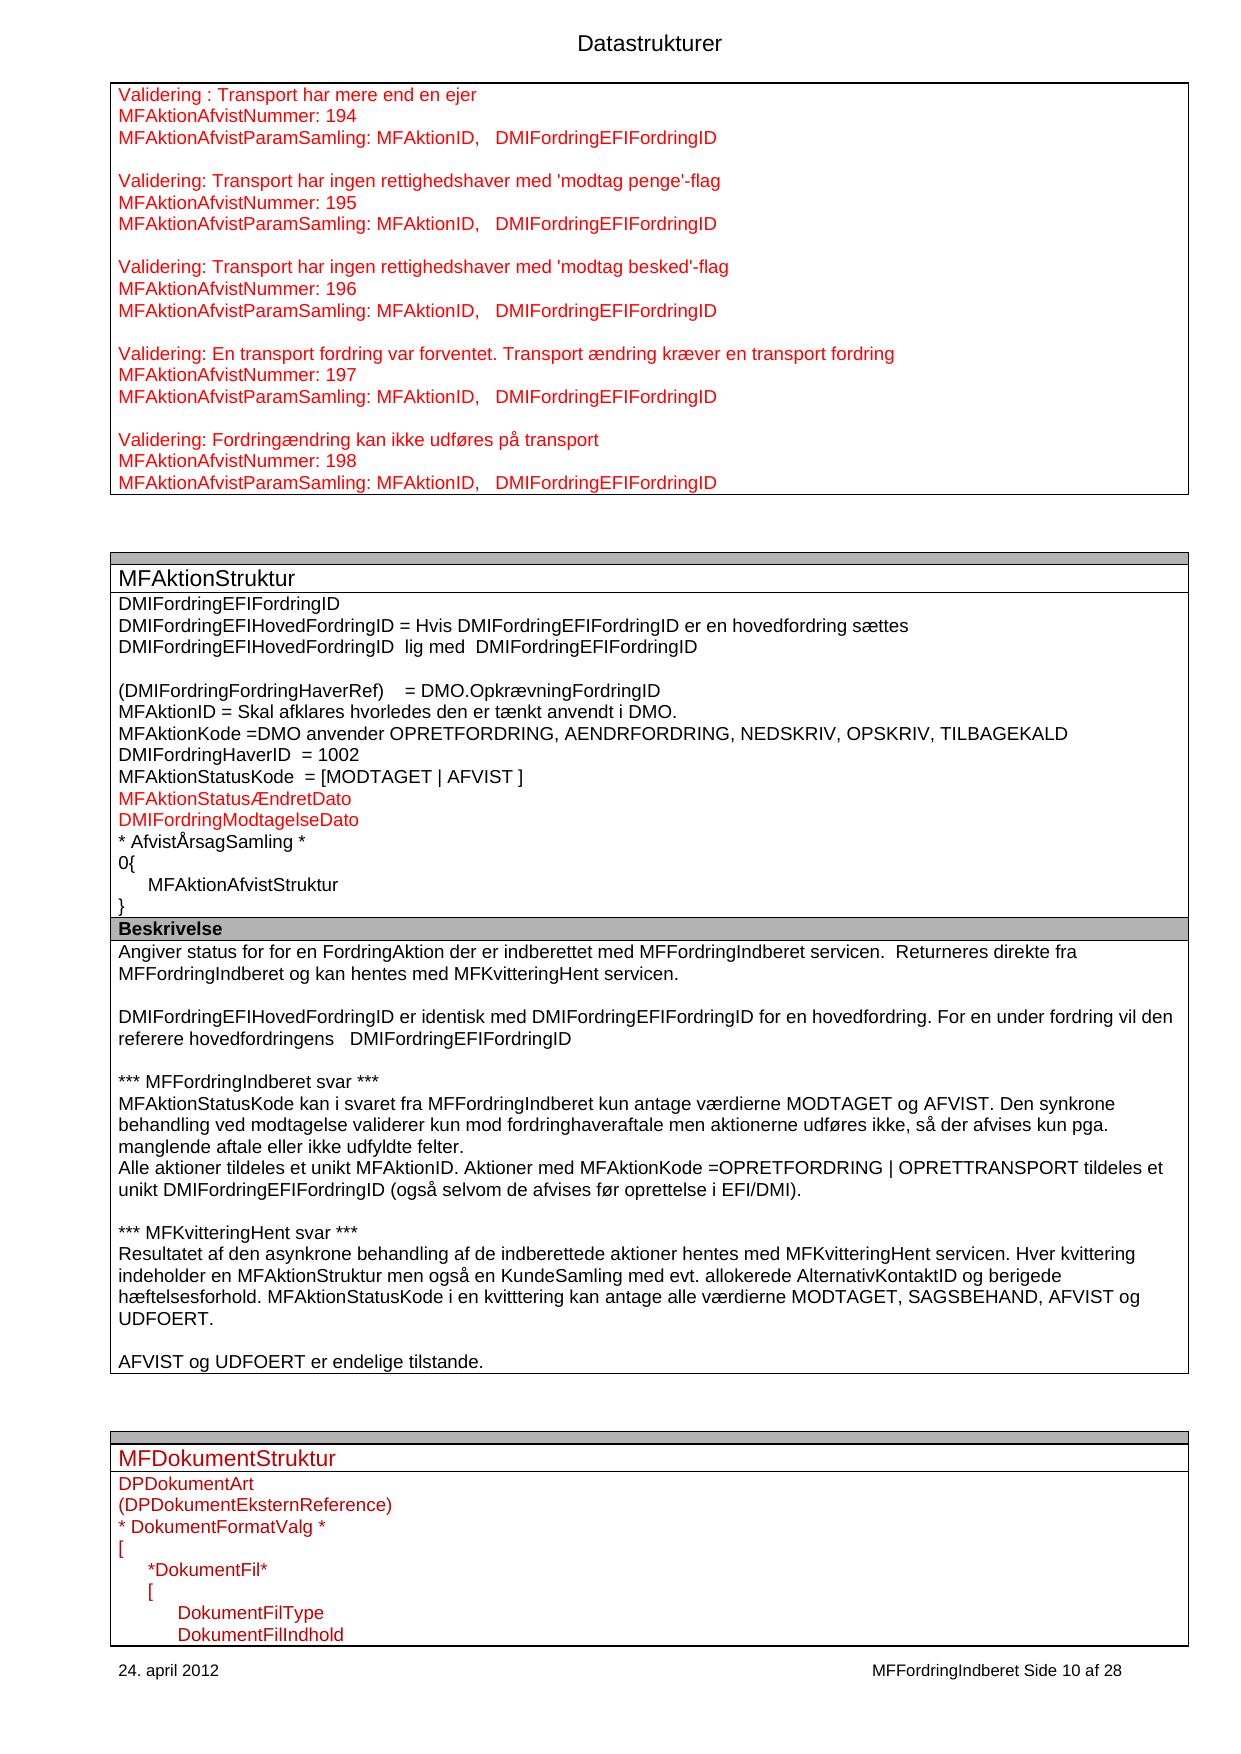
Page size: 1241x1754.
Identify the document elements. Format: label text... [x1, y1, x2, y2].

table_cell Angiver status for for en FordringAktion der er indberettet med MFFordringIndberet servicen. Returneres direkte fra MFFordringIndberet og kan hentes med MFKvitteringHent servicen. DMIFordringEFIHovedFordringID er identisk med DMIFordringEFIFordringID for en hovedfordring. For en under fordring vil den referere hovedfordringens DMIFordringEFIFordringID *** MFFordringIndberet svar *** MFAktionStatusKode kan i svaret fra MFFordringIndberet kun antage værdierne MODTAGET og AFVIST. Den synkrone behandling ved modtagelse validerer kun mod fordringhaveraftale men aktionerne udføres ikke, så der afvises kun pga. manglende aftale eller ikke udfyldte felter. Alle aktioner tildeles et unikt MFAktionID. Aktioner med MFAktionKode =OPRETFORDRING | OPRETTRANSPORT tildeles et unikt DMIFordringEFIFordringID (også selvom de afvises før oprettelse i EFI/DMI). *** MFKvitteringHent svar *** Resultatet af den asynkrone behandling af de indberettede aktioner hentes med MFKvitteringHent servicen. Hver kvittering indeholder en MFAktionStruktur men også en KundeSamling med evt. allokerede AlternativKontaktID og berigede hæftelsesforhold. MFAktionStatusKode i en kvitttering kan antage alle værdierne MODTAGET, SAGSBEHAND, AFVIST og UDFOERT. AFVIST og UDFOERT er endelige tilstande. [111, 941, 1188, 1373]
table_cell Beskrivelse [111, 918, 1188, 940]
table_header [111, 553, 1188, 564]
table_header [111, 1432, 1188, 1443]
table_cell DMIFordringEFIFordringID DMIFordringEFIHovedFordringID = Hvis DMIFordringEFIFordringID er en hovedfordring sættes DMIFordringEFIHovedFordringID lig med DMIFordringEFIFordringID (DMIFordringFordringHaverRef) = DMO.OpkrævningFordringID MFAktionID = Skal afklares hvorledes den er tænkt anvendt i DMO. MFAktionKode =DMO anvender OPRETFORDRING, AENDRFORDRING, NEDSKRIV, OPSKRIV, TILBAGEKALD DMIFordringHaverID = 1002 MFAktionStatusKode = [MODTAGET | AFVIST ] MFAktionStatusÆndretDato DMIFordringModtagelseDato * AfvistÅrsagSamling * 0{ MFAktionAfvistStruktur } [111, 593, 1188, 917]
table_cell MFAktionStruktur [111, 565, 1188, 592]
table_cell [111, 84, 1188, 493]
table_cell MFDokumentStruktur [111, 1445, 1188, 1471]
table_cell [111, 1472, 1188, 1645]
